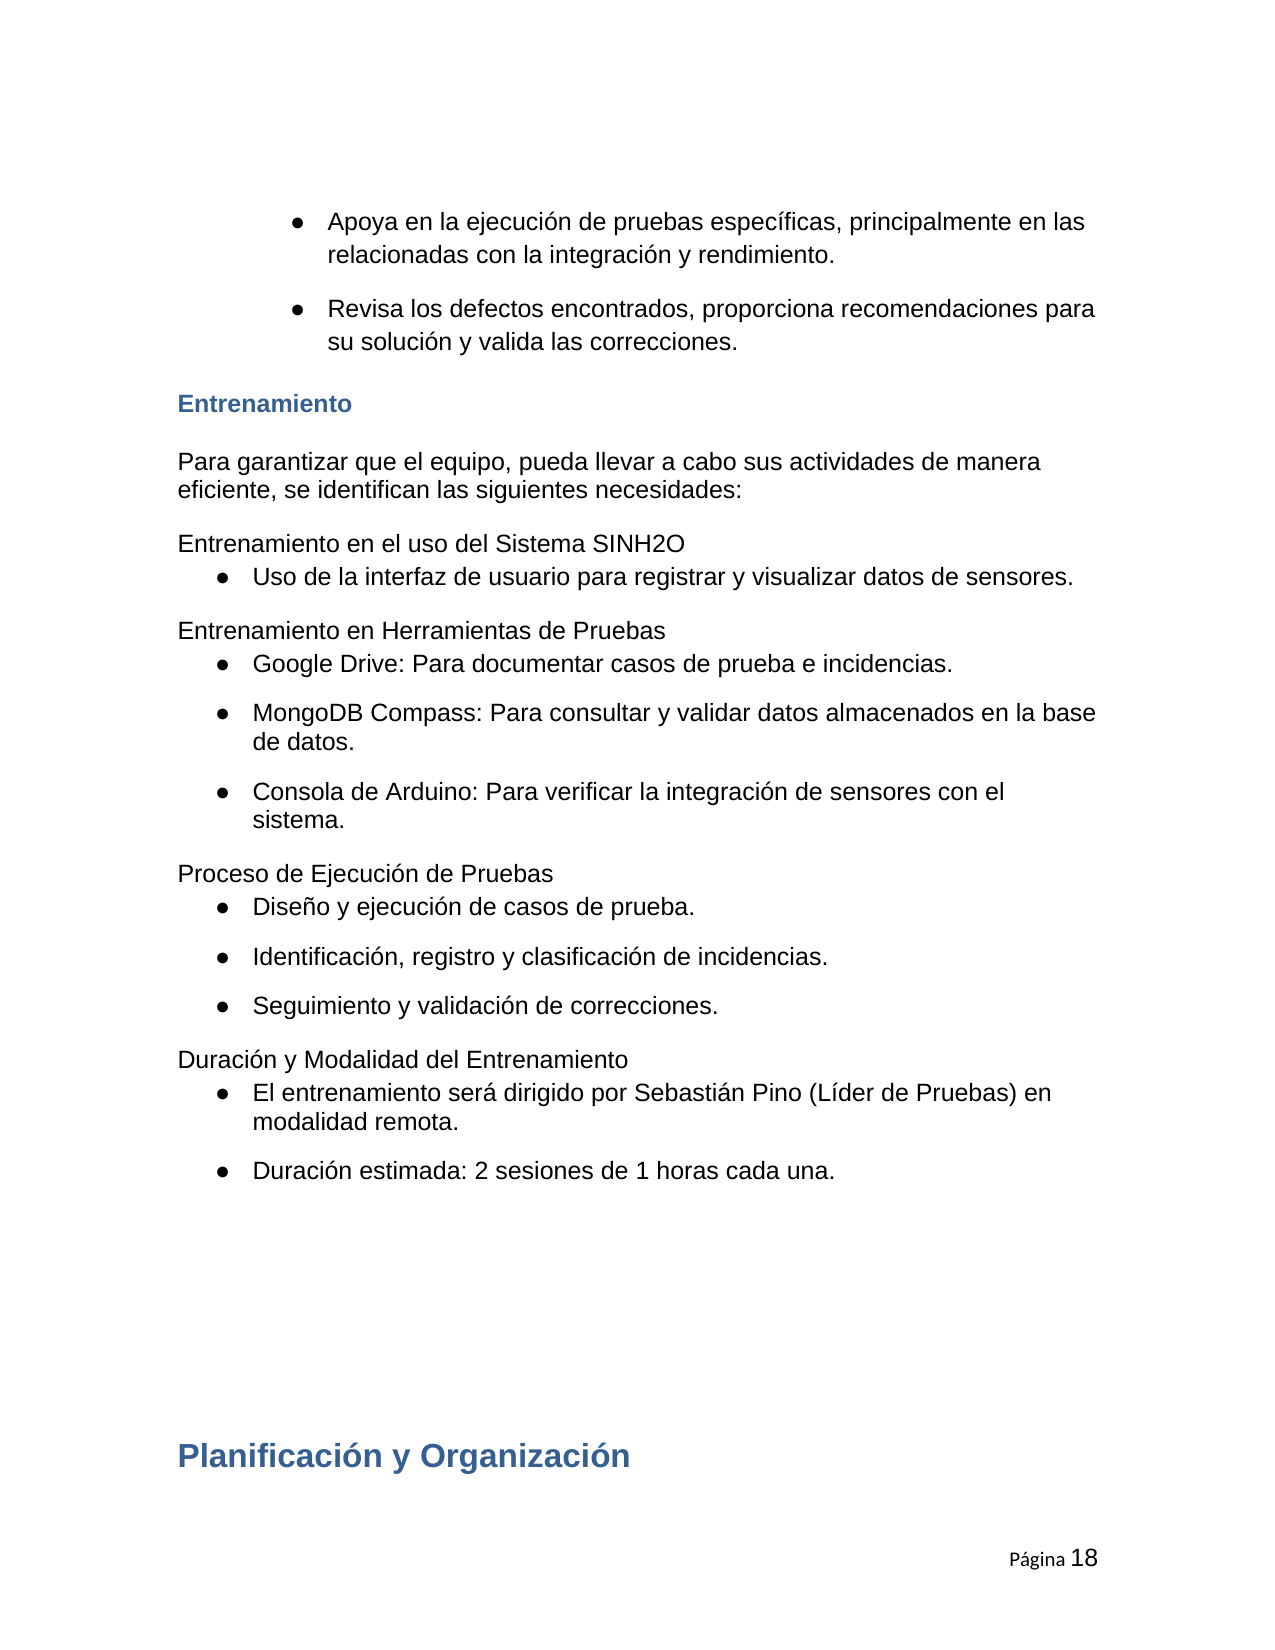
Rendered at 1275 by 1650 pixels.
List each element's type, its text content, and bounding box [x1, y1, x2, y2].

list Google Drive: Para documentar casos de prueba e incidencias. [215, 649, 1098, 678]
text Para garantizar que el equipo, pueda llevar a cabo sus actividades de manera eficiente, se identifican las siguientes necesidades: [177, 447, 1098, 504]
text Entrenamiento [177, 389, 1098, 418]
subtitle Proceso de Ejecución de Pruebas [177, 859, 1098, 888]
list El entrenamiento será dirigido por Sebastián Pino (Líder de Pruebas) en modalidad remota. [215, 1078, 1098, 1136]
text Planificación y Organización [177, 1436, 1098, 1475]
subtitle Entrenamiento en Herramientas de Pruebas [177, 616, 1098, 645]
subtitle Entrenamiento en el uso del Sistema SINH2O [177, 529, 1098, 558]
list Consola de Arduino: Para verificar la integración de sensores con el sistema. [215, 777, 1098, 834]
list Revisa los defectos encontrados, proporciona recomendaciones para su solución y valida las correcciones. [290, 294, 1098, 355]
list Seguimiento y validación de correcciones. [215, 991, 1098, 1020]
subtitle Duración y Modalidad del Entrenamiento [177, 1045, 1098, 1074]
list Identificación, registro y clasificación de incidencias. [215, 942, 1098, 971]
list Duración estimada: 2 sesiones de 1 horas cada una. [215, 1156, 1098, 1185]
list Uso de la interfaz de usuario para registrar y visualizar datos de sensores. [215, 562, 1098, 591]
list Diseño y ejecución de casos de prueba. [215, 892, 1098, 921]
list Apoya en la ejecución de pruebas específicas, principalmente en las relacionadas con la integración y rendimiento. [290, 207, 1098, 268]
list MongoDB Compass: Para consultar y validar datos almacenados en la base de datos. [215, 698, 1098, 756]
